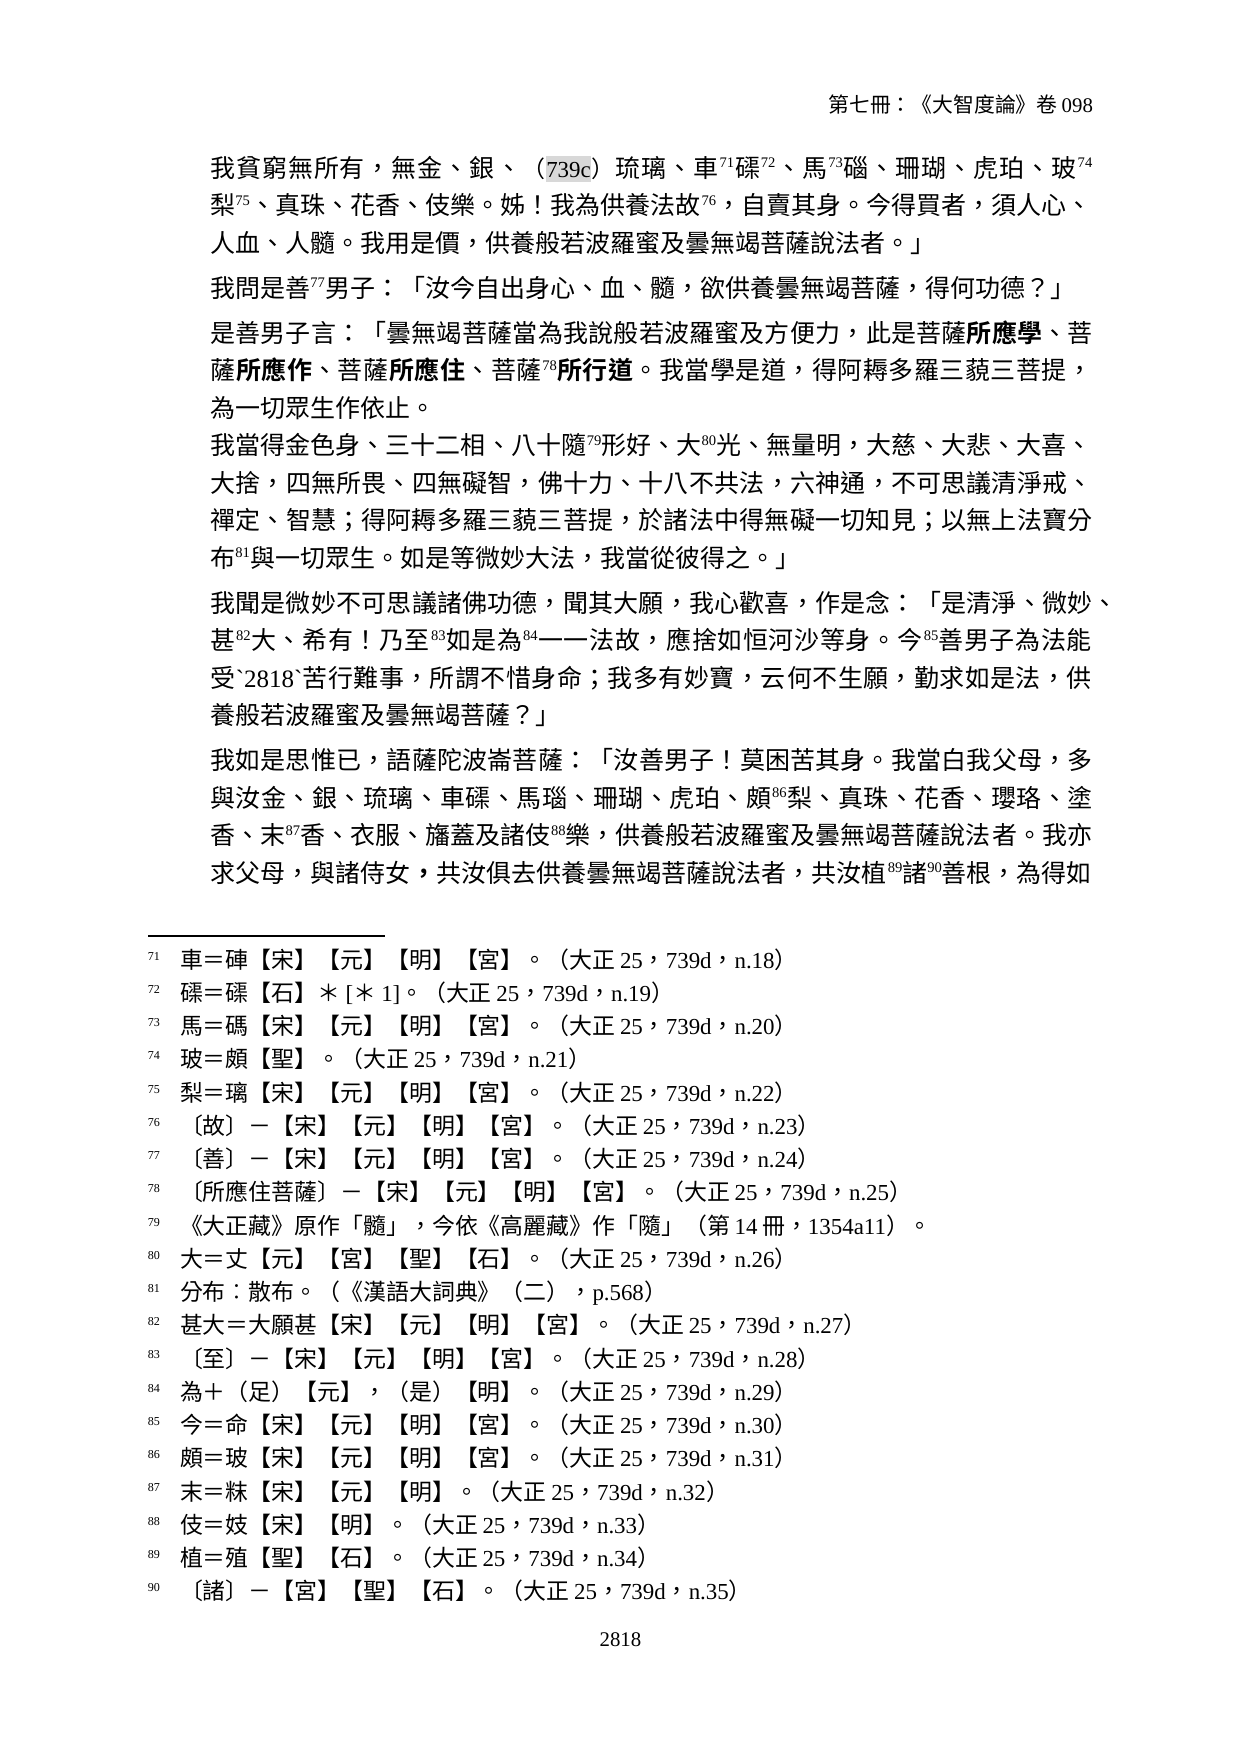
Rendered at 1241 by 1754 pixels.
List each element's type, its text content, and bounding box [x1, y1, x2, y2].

text 是善男子答我言：「姊！我為法故，欲供養般若波羅蜜及曇無竭菩薩說法者。我貧窮無所有，無金、銀、（）琉璃、車磲、馬碯、珊瑚、虎珀、玻梨、真珠、花香、伎樂。姊！我為供養法故，自賣其身。今得買者，須人心、人血、人髓。我用是價，供養般若波羅蜜及曇無竭菩薩說法者。」 [210, 148, 1092, 260]
text 我如是思惟已，語薩陀波崙菩薩：「汝善男子！莫困苦其身。我當白我父母，多與汝金、銀、琉璃、車磲、馬瑙、珊瑚、虎珀、頗梨、真珠、花香、瓔珞、塗香、末香、衣服、旛蓋及諸伎樂，供養般若波羅蜜及曇無竭菩薩說法者。我亦求父母，與諸侍女，共汝俱去供養曇無竭菩薩說法者，共汝植諸善根，為得如是等微妙清淨法，如汝所說。」 [210, 740, 1092, 890]
text 是善男子言：「曇無竭菩薩當為我說般若波羅蜜及方便力，此是菩薩所應學、菩薩所應作、菩薩所應住、菩薩所行道。我當學是道，得阿耨多羅三藐三菩提，為一切眾生作依止。 [210, 313, 1092, 425]
text 我當得金色身、三十二相、八十隨形好、大光、無量明，大慈、大悲、大喜、大捨，四無所畏、四無礙智，佛十力、十八不共法，六神通，不可思議清淨戒、禪定、智慧；得阿耨多羅三藐三菩提，於諸法中得無礙一切知見；以無上法寶分布與一切眾生。如是等微妙大法，我當從彼得之。」 [210, 425, 1092, 575]
text 我聞是微妙不可思議諸佛功德，聞其大願，我心歡喜，作是念：「是清淨、微妙、甚大、希有！乃至如是為一一法故，應捨如恒河沙等身。今善男子為法能受`2818`苦行難事，所謂不惜身命；我多有妙寶，云何不生願，勤求如是法，供養般若波羅蜜及曇無竭菩薩？」 [210, 583, 1092, 733]
text 我問是善男子：「汝今自出身心、血、髓，欲供養曇無竭菩薩，得何功德？」 [210, 268, 1092, 305]
